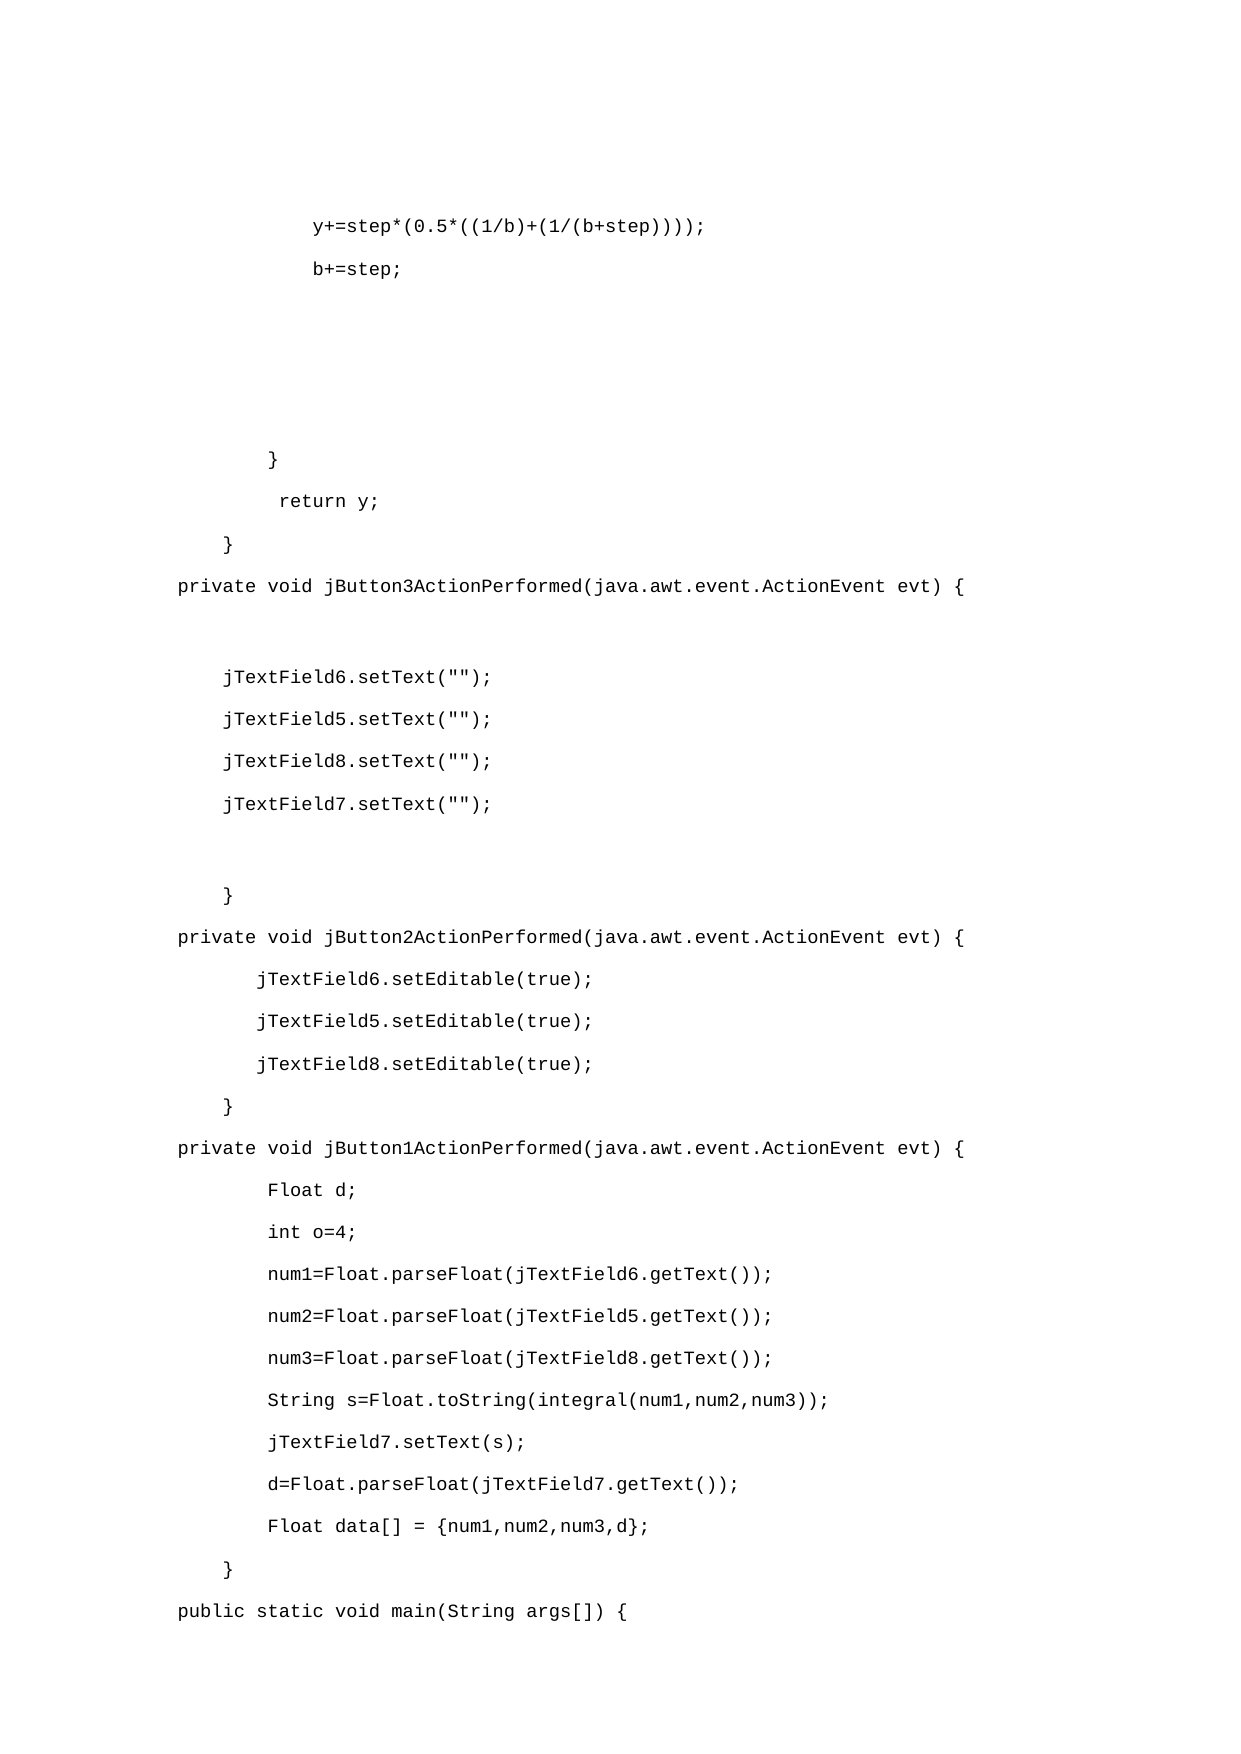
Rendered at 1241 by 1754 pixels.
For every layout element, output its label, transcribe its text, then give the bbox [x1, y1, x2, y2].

text jTextField5.setText(""); [177, 710, 1158, 731]
text jTextField7.setText(""); [177, 794, 1158, 816]
text jTextField7.setText(s); [177, 1433, 1158, 1454]
text String s=Float.toString(integral(num1,num2,num3)); [177, 1391, 1158, 1412]
text } [177, 886, 1158, 907]
text b+=step; [177, 259, 1158, 281]
text private void jButton2ActionPerformed(java.awt.event.ActionEvent evt) { [177, 928, 1158, 949]
text Float d; [177, 1181, 1158, 1202]
text jTextField6.setText(""); [177, 668, 1158, 689]
text } [177, 534, 1158, 556]
text return y; [177, 492, 1158, 513]
text public static void main(String args[]) { [177, 1601, 1158, 1623]
text jTextField8.setText(""); [177, 752, 1158, 773]
text jTextField8.setEditable(true); [177, 1054, 1158, 1076]
text } [177, 450, 1158, 471]
text Float data[] = {num1,num2,num3,d}; [177, 1517, 1158, 1538]
text num3=Float.parseFloat(jTextField8.getText()); [177, 1349, 1158, 1370]
text d=Float.parseFloat(jTextField7.getText()); [177, 1475, 1158, 1496]
text int o=4; [177, 1223, 1158, 1244]
text jTextField5.setEditable(true); [177, 1012, 1158, 1033]
text private void jButton1ActionPerformed(java.awt.event.ActionEvent evt) { [177, 1138, 1158, 1160]
text num2=Float.parseFloat(jTextField5.getText()); [177, 1307, 1158, 1328]
text y+=step*(0.5*((1/b)+(1/(b+step)))); [177, 217, 1158, 238]
text } [177, 1096, 1158, 1118]
text } [177, 1559, 1158, 1581]
text jTextField6.setEditable(true); [177, 970, 1158, 991]
text num1=Float.parseFloat(jTextField6.getText()); [177, 1265, 1158, 1286]
text private void jButton3ActionPerformed(java.awt.event.ActionEvent evt) { [177, 576, 1158, 598]
